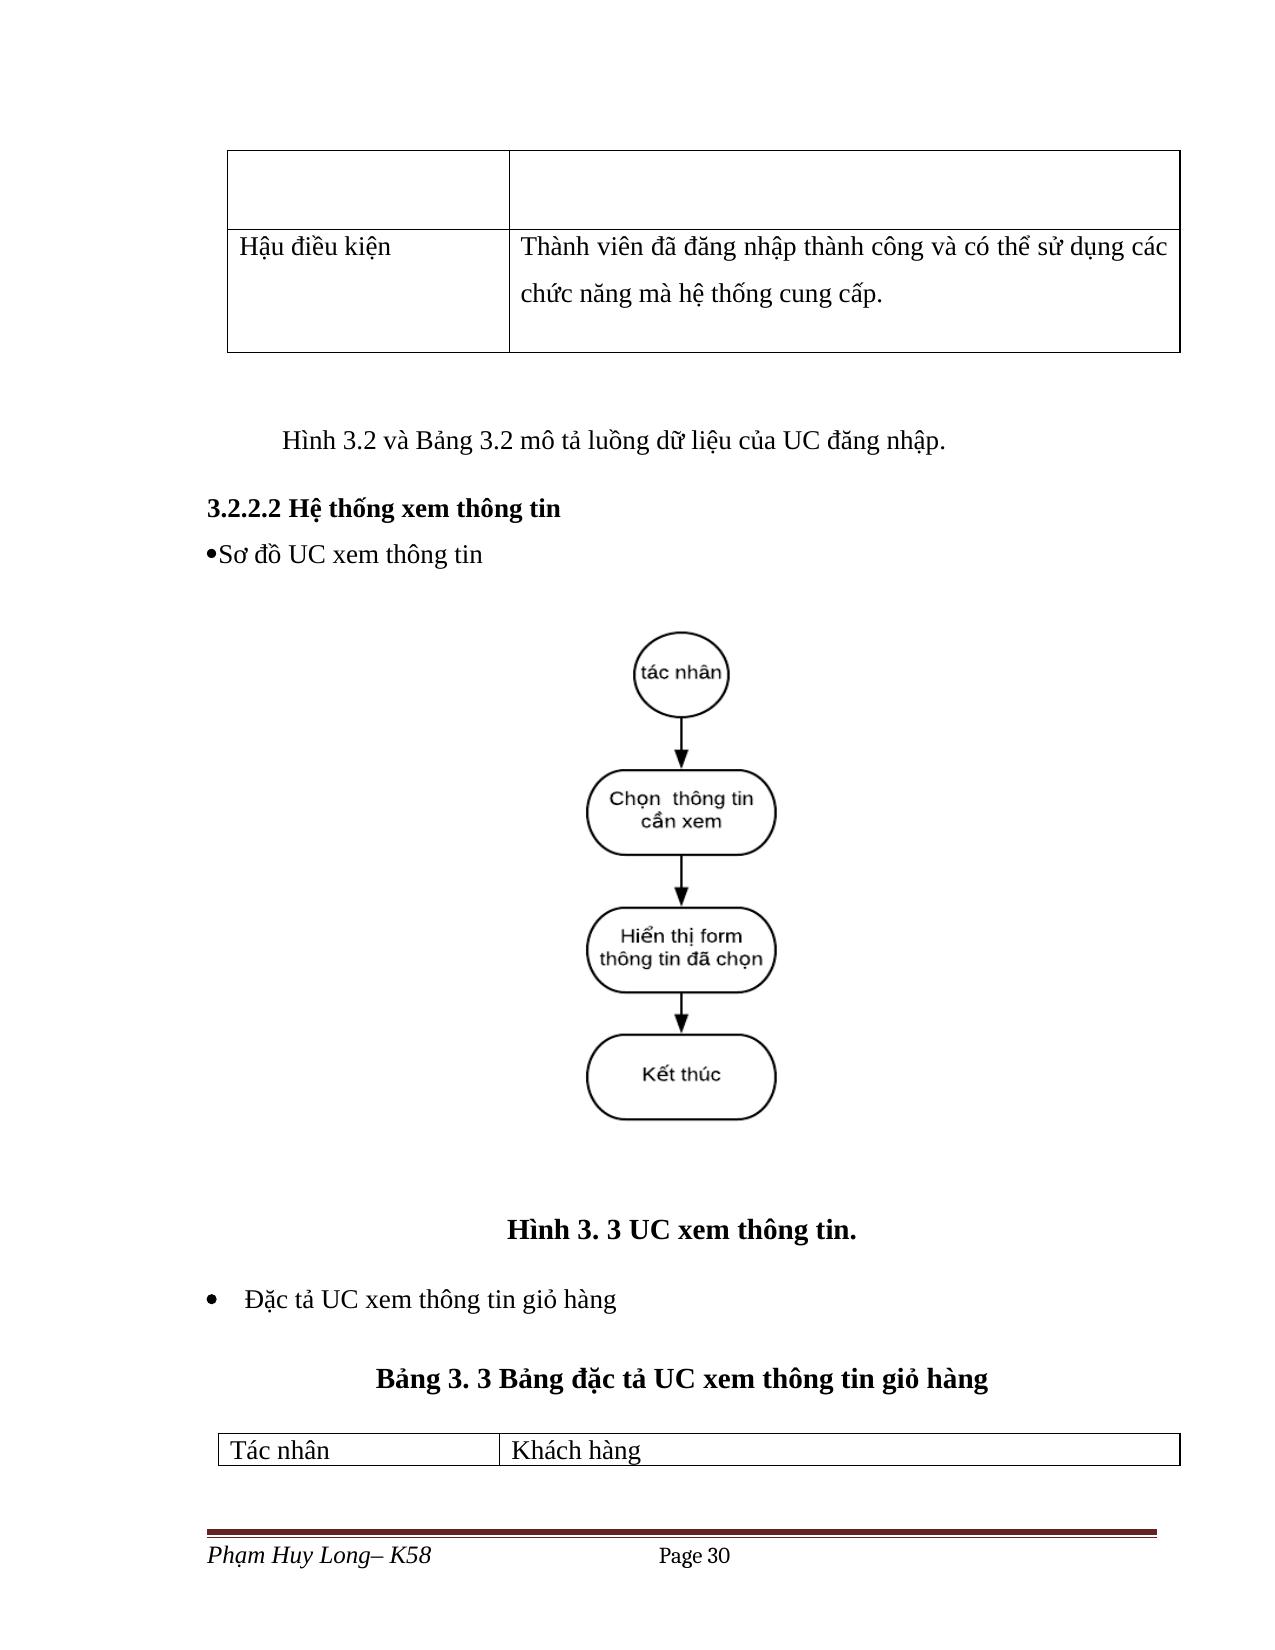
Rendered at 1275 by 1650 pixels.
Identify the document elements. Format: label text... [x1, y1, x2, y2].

table_header Khách hàng [500, 1434, 1179, 1465]
text Bảng 3. 3 Bảng đặc tả UC xem thông tin giỏ hàng [207, 1362, 1157, 1395]
table_header Tác nhân [219, 1434, 499, 1465]
list Sơ đồ UC xem thông tin [207, 538, 1157, 570]
picture [552, 585, 811, 1167]
table_cell Hậu điều kiện [228, 230, 509, 352]
table_cell Thành viên đã đăng nhập thành công và có thể sử dụng các chức năng mà hệ thống cung cấp. [510, 230, 1179, 352]
text Hình 3. 3 UC xem thông tin. [207, 1212, 1157, 1246]
list Đặc tả UC xem thông tin giỏ hàng [207, 1283, 1157, 1315]
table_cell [510, 151, 1179, 229]
list Hệ thống xem thông tin [207, 492, 1157, 523]
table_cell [228, 151, 509, 229]
text Hình 3.2 và Bảng 3.2 mô tả luồng dữ liệu của UC đăng nhập. [207, 424, 1157, 456]
